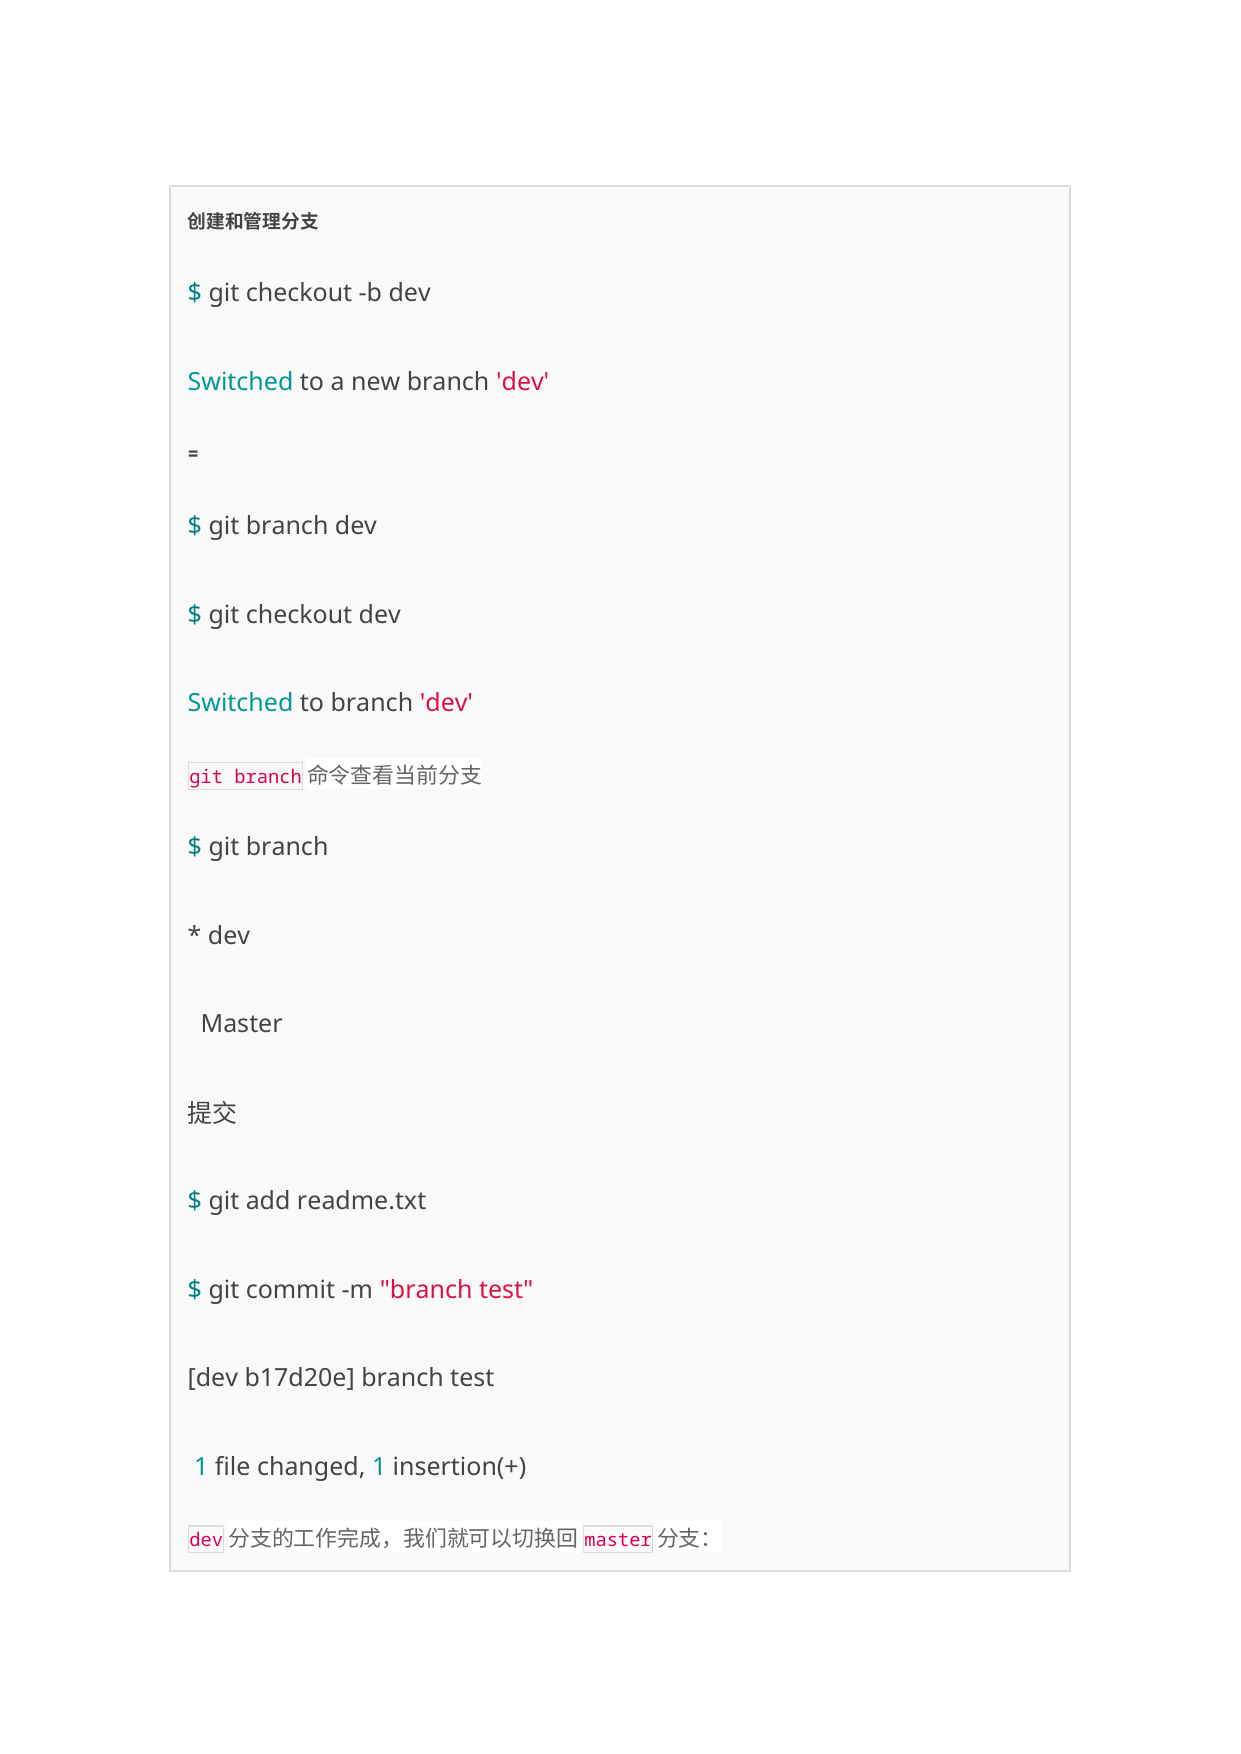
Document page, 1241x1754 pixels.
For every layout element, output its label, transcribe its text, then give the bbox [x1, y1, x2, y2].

text $ git checkout -b dev [171, 241, 1069, 324]
text 1 file changed, 1 insertion(+) [171, 1414, 1069, 1498]
text [dev b17d20e] branch test [171, 1326, 1069, 1409]
text $ git commit -m "branch test" [171, 1238, 1069, 1321]
text 创建和管理分支 [171, 187, 1069, 236]
text $ git branch dev [171, 474, 1069, 557]
text $ git add readme.txt [171, 1149, 1069, 1232]
text = [171, 418, 1069, 469]
text $ git checkout dev [171, 563, 1069, 646]
text Switched to a new branch 'dev' [171, 330, 1069, 413]
text * dev [171, 884, 1069, 967]
text $ git branch [171, 795, 1069, 879]
text dev分支的工作完成，我们就可以切换回master分支： [171, 1503, 1069, 1570]
text Master [171, 972, 1069, 1056]
text 提交 [171, 1061, 1069, 1144]
text git branch命令查看当前分支 [171, 739, 1069, 790]
text Switched to branch 'dev' [171, 651, 1069, 734]
